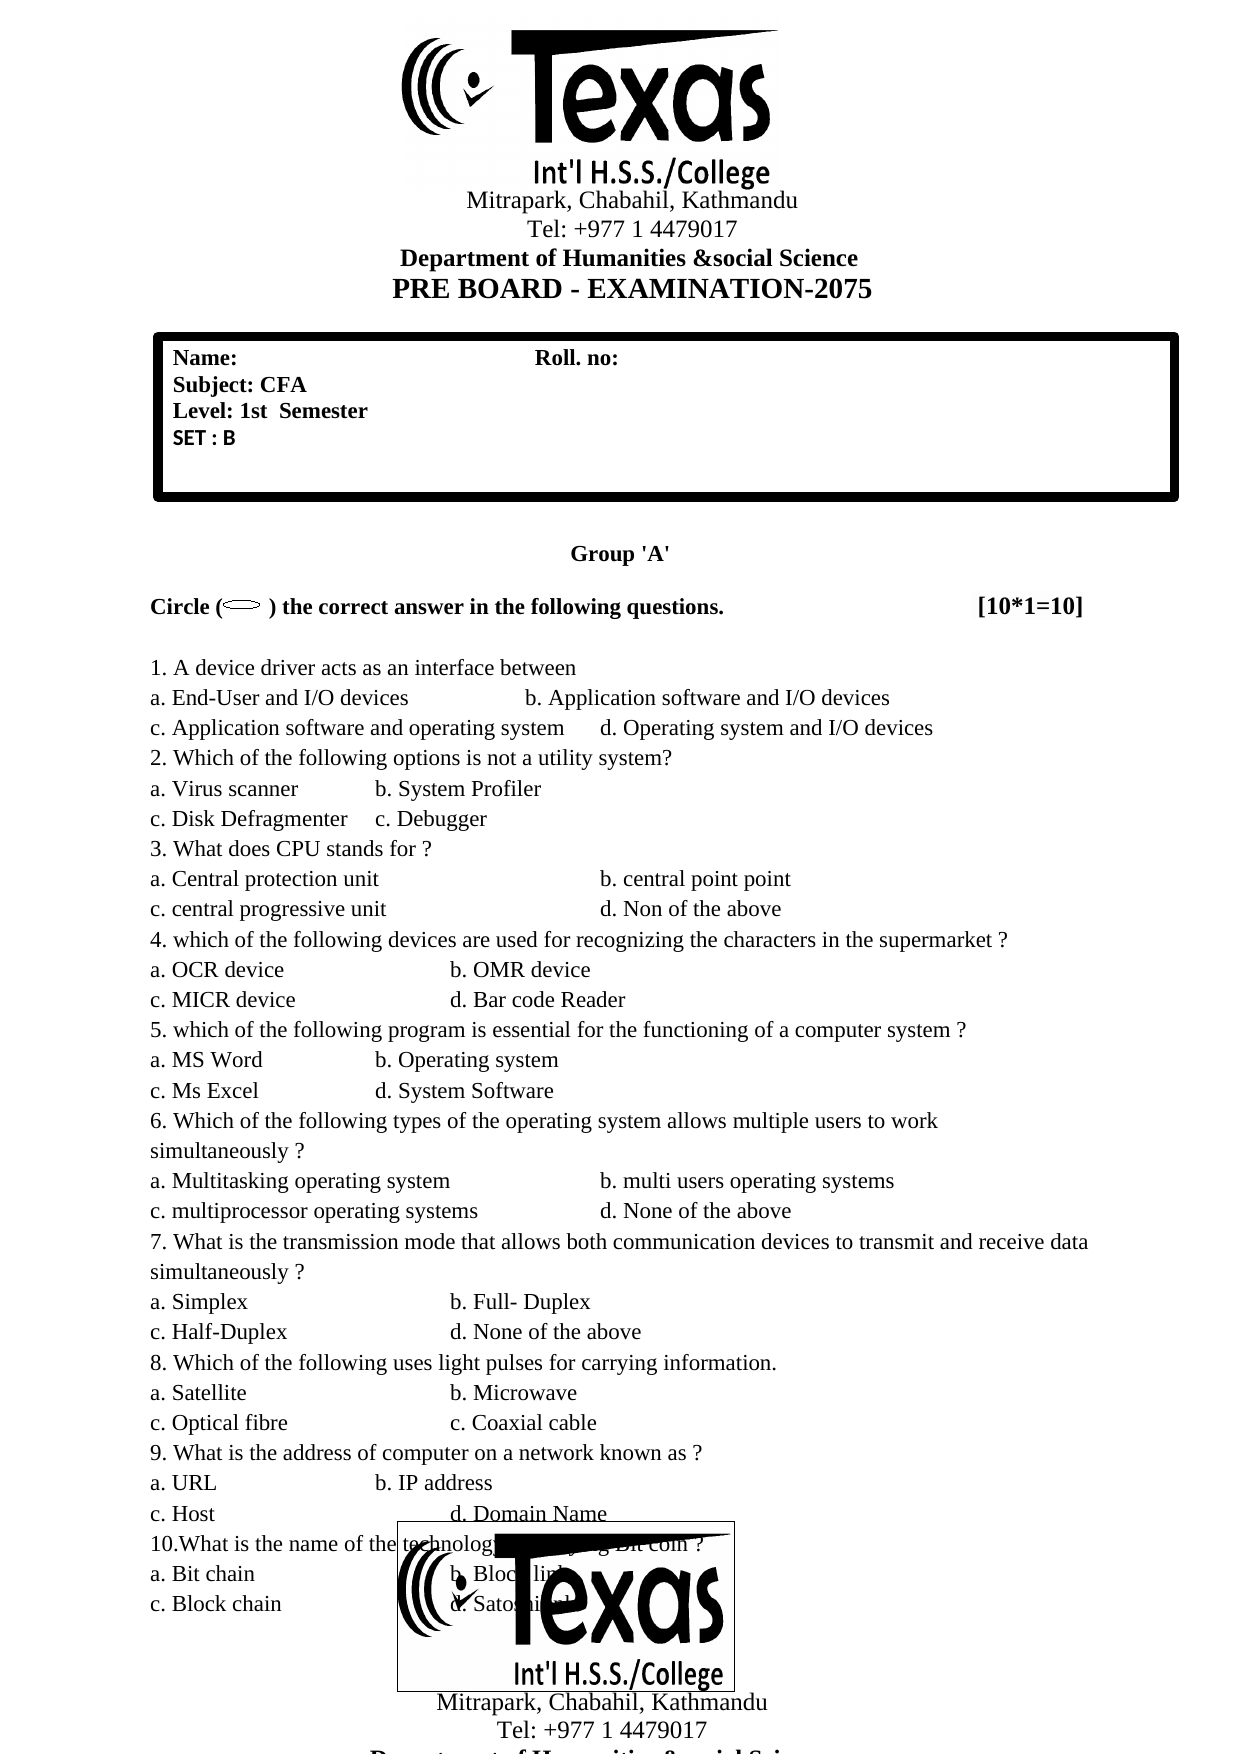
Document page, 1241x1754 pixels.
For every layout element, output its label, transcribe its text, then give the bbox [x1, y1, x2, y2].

text Circle ( ) the correct answer in the following questions. [10*1=10] [150, 591, 1090, 650]
text 5. which of the following program is essential for the functioning of a computer system ? [150, 1016, 1090, 1043]
text a. Virus scanner b. System Profiler [150, 774, 1090, 801]
text c. Half-Duplex d. None of the above [150, 1318, 1090, 1345]
picture [398, 1556, 734, 1560]
text a. Simplex b. Full- Duplex [150, 1288, 1090, 1314]
text c. Block chain d. Satoshilink [150, 1590, 1090, 1617]
text c. Application software and operating system d. Operating system and I/O devices [150, 714, 1090, 741]
text c. multiprocessor operating systems d. None of the above [150, 1197, 1090, 1224]
text c. Optical fibre c. Coaxial cable [150, 1409, 1090, 1435]
text 4. which of the following devices are used for recognizing the characters in the supermarket ? [150, 926, 1090, 952]
text a. Bit chain b. Block link [150, 1560, 1090, 1586]
text a. End-User and I/O devices b. Application software and I/O devices [150, 684, 1090, 710]
text a. OCR device b. OMR device [150, 956, 1090, 982]
picture [398, 1526, 734, 1530]
text 3. What does CPU stands for ? [150, 835, 1090, 861]
picture [401, 17, 782, 191]
text a. MS Word b. Operating system [150, 1046, 1090, 1073]
text c. Disk Defragmenter c. Debugger [150, 805, 1090, 831]
text 10.What is the name of the technology underlying Bit coin ? [150, 1530, 1090, 1556]
text c. Host d. Domain Name [150, 1499, 1090, 1526]
text a. URL b. IP address [150, 1469, 1090, 1496]
text Group 'A' [150, 540, 1090, 566]
text 6. Which of the following types of the operating system allows multiple users to work simultaneously ? [150, 1107, 1090, 1163]
text 1. A device driver acts as an interface between [150, 654, 1090, 680]
text 9. What is the address of computer on a network known as ? [150, 1439, 1090, 1466]
picture [398, 1586, 734, 1590]
text a. Central protection unit b. central point point [150, 865, 1090, 892]
text c. Ms Excel d. System Software [150, 1077, 1090, 1103]
picture [398, 1617, 734, 1691]
text c. MICR device d. Bar code Reader [150, 986, 1090, 1012]
text c. central progressive unit d. Non of the above [150, 895, 1090, 922]
text 2. Which of the following options is not a utility system? [150, 744, 1090, 771]
text a. Satellite b. Microwave [150, 1379, 1090, 1405]
text 8. Which of the following uses light pulses for carrying information. [150, 1348, 1090, 1375]
text a. Multitasking operating system b. multi users operating systems [150, 1167, 1090, 1194]
text 7. What is the transmission mode that allows both communication devices to transmit and receive data simultaneously ? [150, 1228, 1090, 1284]
